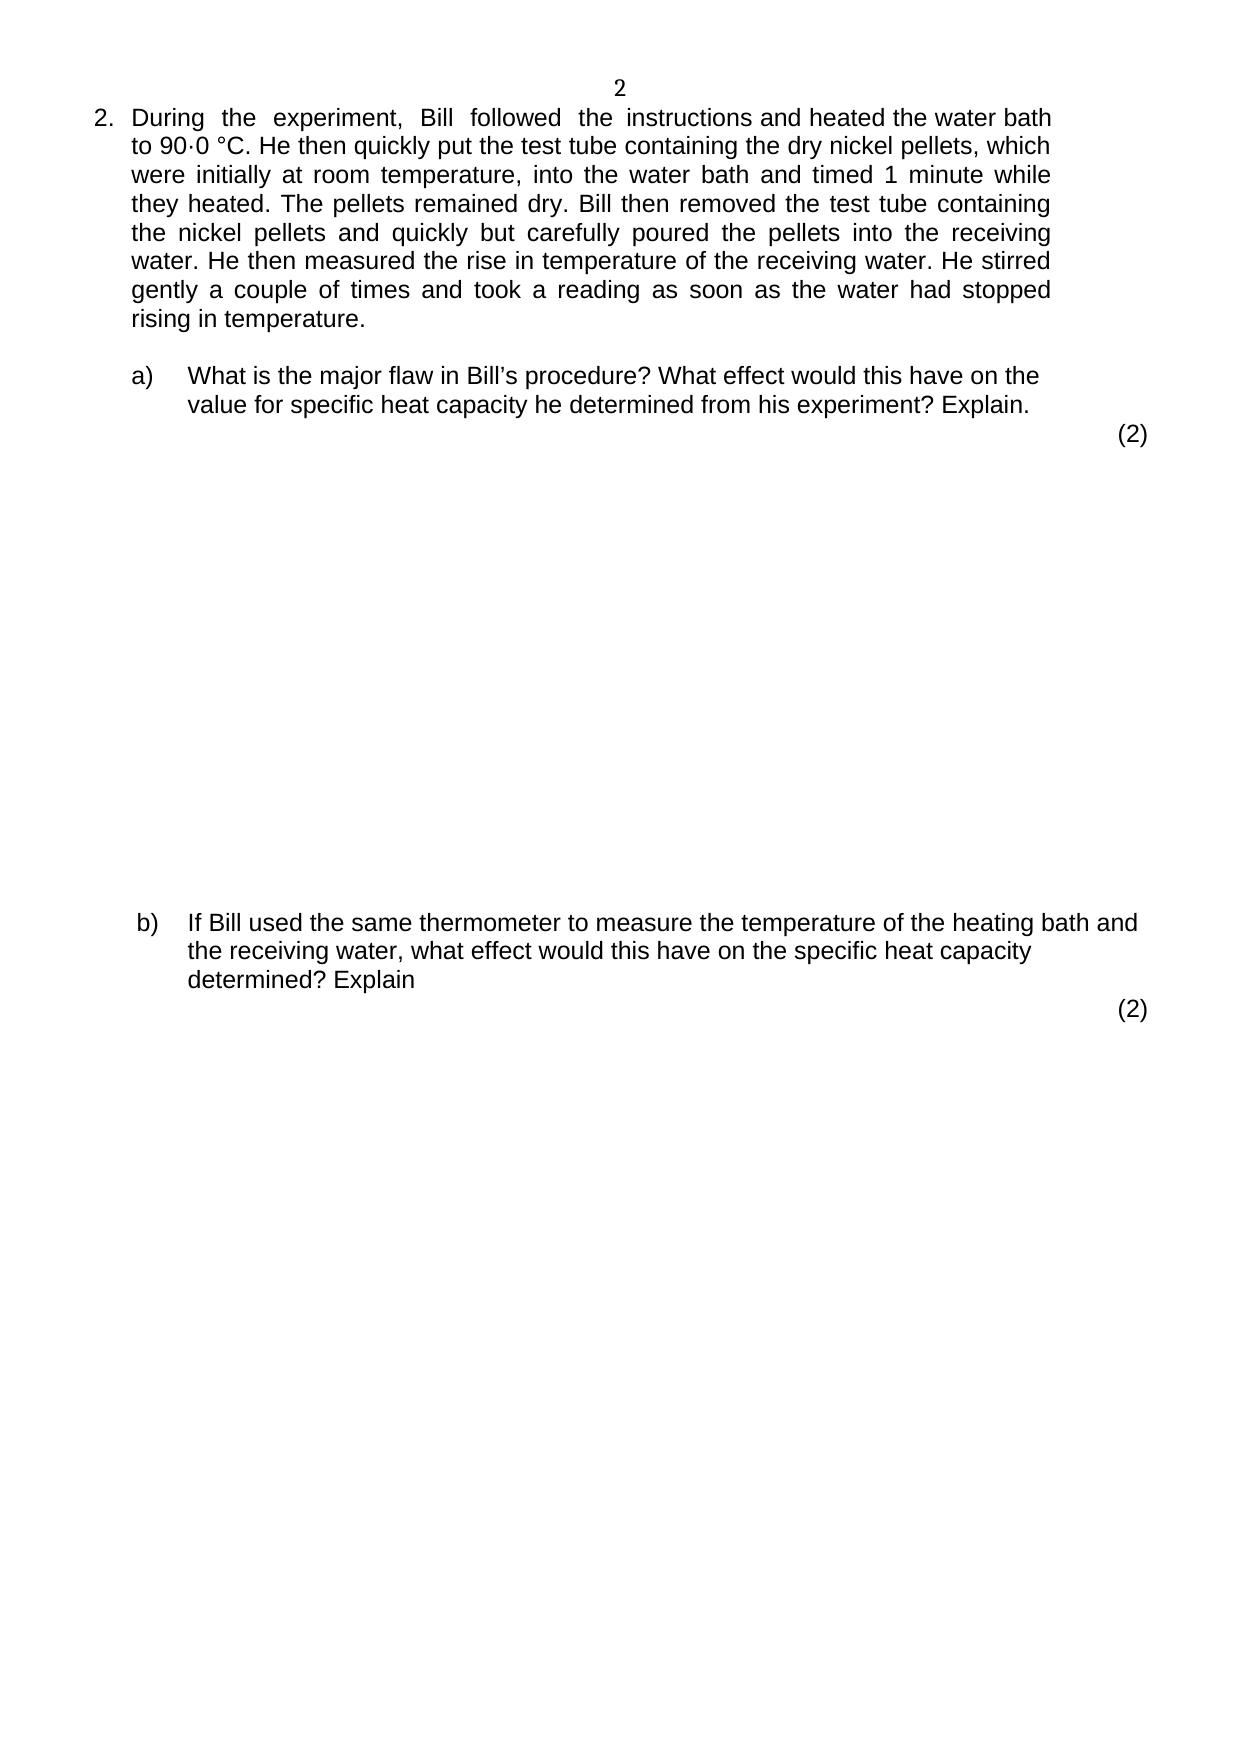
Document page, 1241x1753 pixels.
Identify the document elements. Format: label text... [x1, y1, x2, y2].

list What is the major flaw in Bill’s procedure? What effect would this have on the value for specific heat capacity he determined from his experiment? Explain. [131, 361, 1053, 419]
list If Bill used the same thermometer to measure the temperature of the heating bath and the receiving water, what effect would this have on the specific heat capacity determined? Explain [136, 907, 1148, 994]
text (2) [128, 419, 1148, 447]
list During the experiment, Bill followed the instructions and heated the water bath to 90·0 °C. He then quickly put the test tube containing the dry nickel pellets, which were initially at room temperature, into the water bath and timed 1 minute while they heated. The pellets remained dry. Bill then removed the test tube containing the nickel pellets and quickly but carefully poured the pellets into the receiving water. He then measured the rise in temperature of the receiving water. He stirred gently a couple of times and took a reading as soon as the water had stopped rising in temperature. [94, 102, 1053, 332]
list (2) [187, 994, 1148, 1022]
